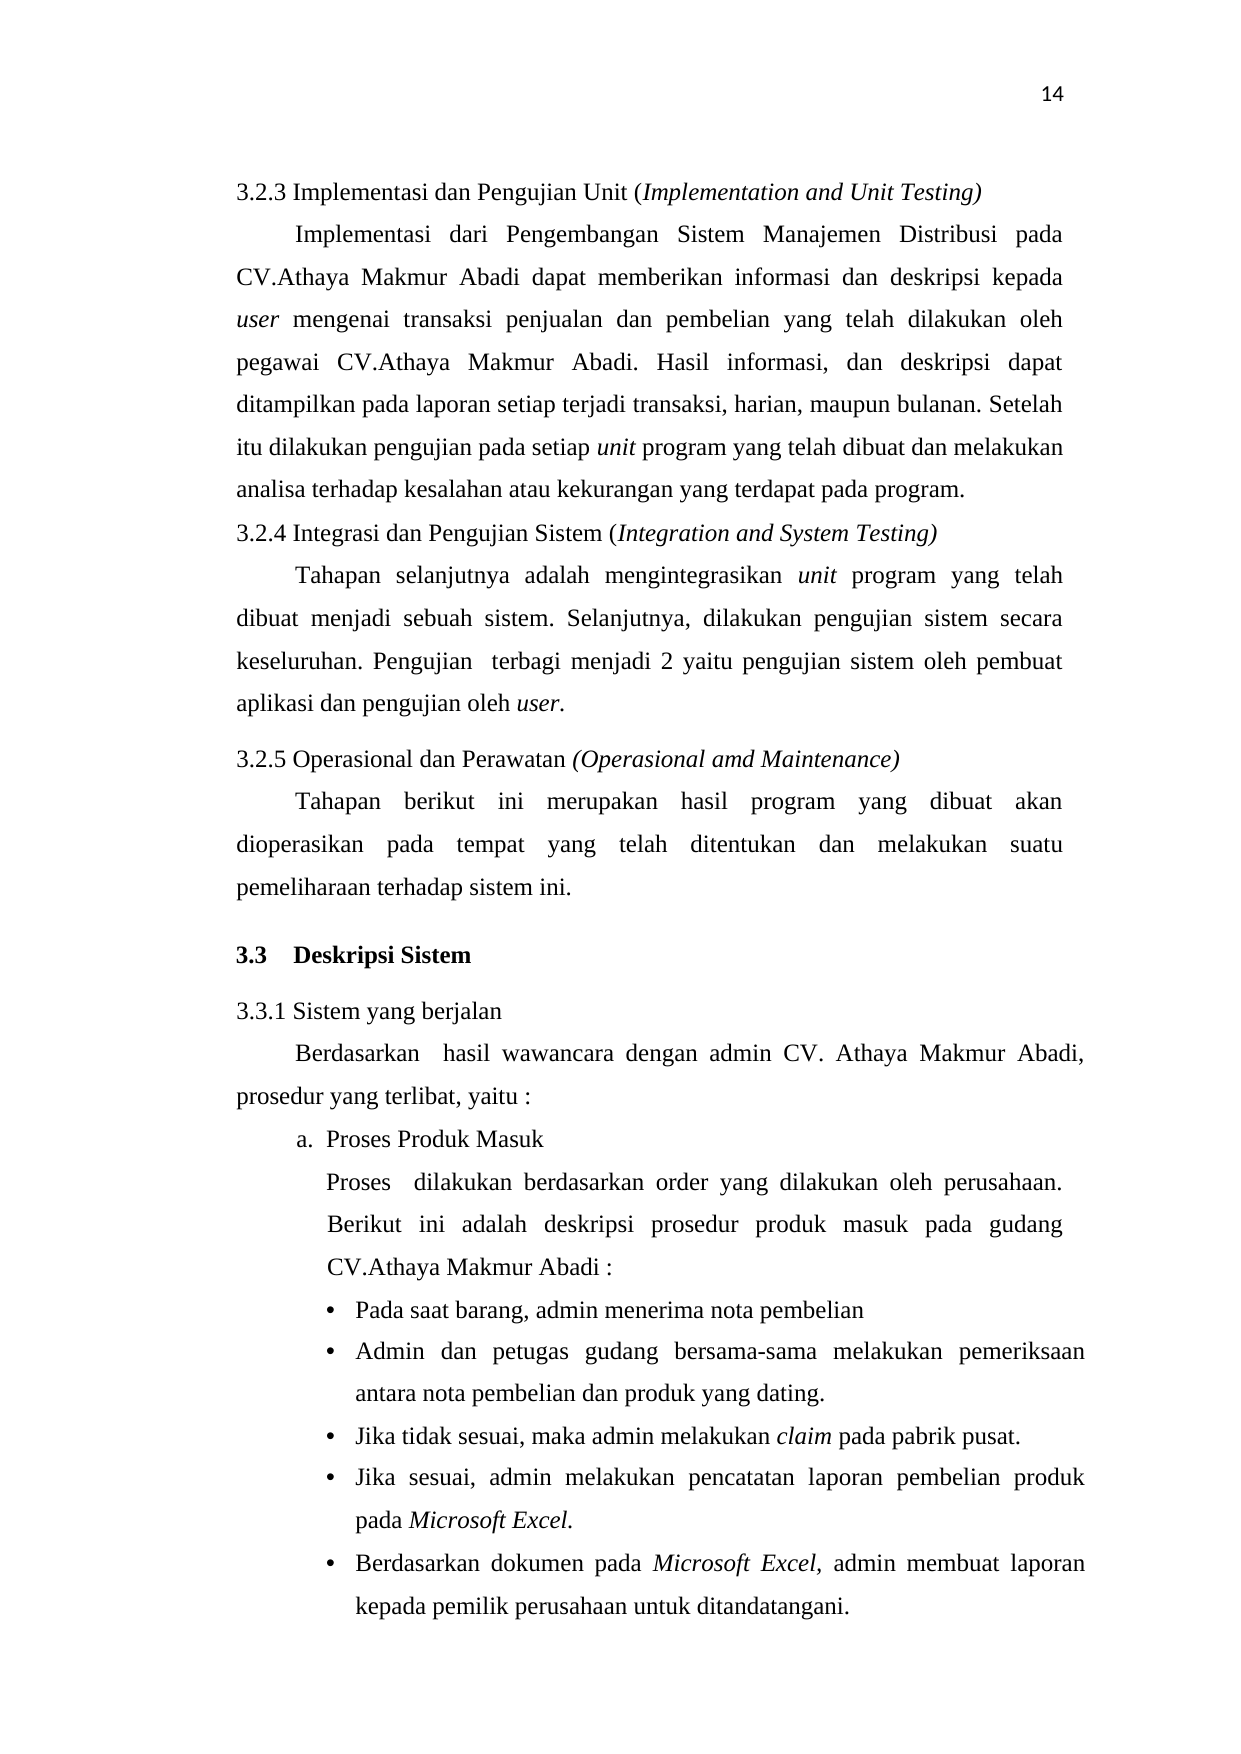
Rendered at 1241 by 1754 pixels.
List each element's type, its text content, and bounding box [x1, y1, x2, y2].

text 3.2.5 Operasional dan Perawatan (Operasional amd Maintenance) [236, 744, 1085, 772]
text Berdasarkan hasil wawancara dengan admin CV. Athaya Makmur Abadi, prosedur yang terlibat, yaitu : [236, 1038, 1085, 1110]
list Berdasarkan dokumen pada Microsoft Excel, admin membuat laporan kepada pemilik perusahaan untuk ditandatangani. [326, 1548, 1085, 1619]
list Proses Produk Masuk [296, 1124, 1085, 1153]
text 3.2.3 Implementasi dan Pengujian Unit (Implementation and Unit Testing) [236, 177, 1085, 206]
list Jika tidak sesuai, maka admin melakukan claim pada pabrik pusat. [326, 1421, 1085, 1450]
list Admin dan petugas gudang bersama-sama melakukan pemeriksaan antara nota pembelian dan produk yang dating. [326, 1336, 1085, 1407]
text 3.3.1 Sistem yang berjalan [236, 996, 1085, 1024]
text Tahapan selanjutnya adalah mengintegrasikan unit program yang telah dibuat menjadi sebuah sistem. Selanjutnya, dilakukan pengujian sistem secara keseluruhan. Pengujian terbagi menjadi 2 yaitu pengujian sistem oleh pembuat aplikasi dan pengujian oleh user. [236, 560, 1063, 717]
list Pada saat barang, admin menerima nota pembelian [326, 1295, 1085, 1324]
text Implementasi dari Pengembangan Sistem Manajemen Distribusi pada CV.Athaya Makmur Abadi dapat memberikan informasi dan deskripsi kepada user mengenai transaksi penjualan dan pembelian yang telah dilakukan oleh pegawai CV.Athaya Makmur Abadi. Hasil informasi, dan deskripsi dapat ditampilkan pada laporan setiap terjadi transaksi, harian, maupun bulanan. Setelah itu dilakukan pengujian pada setiap unit program yang telah dibuat dan melakukan analisa terhadap kesalahan atau kekurangan yang terdapat pada program. [236, 219, 1063, 503]
subtitle 3.3 Deskripsi Sistem [236, 940, 1085, 969]
text Tahapan berikut ini merupakan hasil program yang dibuat akan dioperasikan pada tempat yang telah ditentukan dan melakukan suatu pemeliharaan terhadap sistem ini. [236, 786, 1063, 901]
text 3.2.4 Integrasi dan Pengujian Sistem (Integration and System Testing) [236, 518, 1085, 546]
list Jika sesuai, admin melakukan pencatatan laporan pembelian produk pada Microsoft Excel. [326, 1462, 1085, 1533]
text Proses dilakukan berdasarkan order yang dilakukan oleh perusahaan. Berikut ini adalah deskripsi prosedur produk masuk pada gudang CV.Athaya Makmur Abadi : [326, 1167, 1063, 1281]
